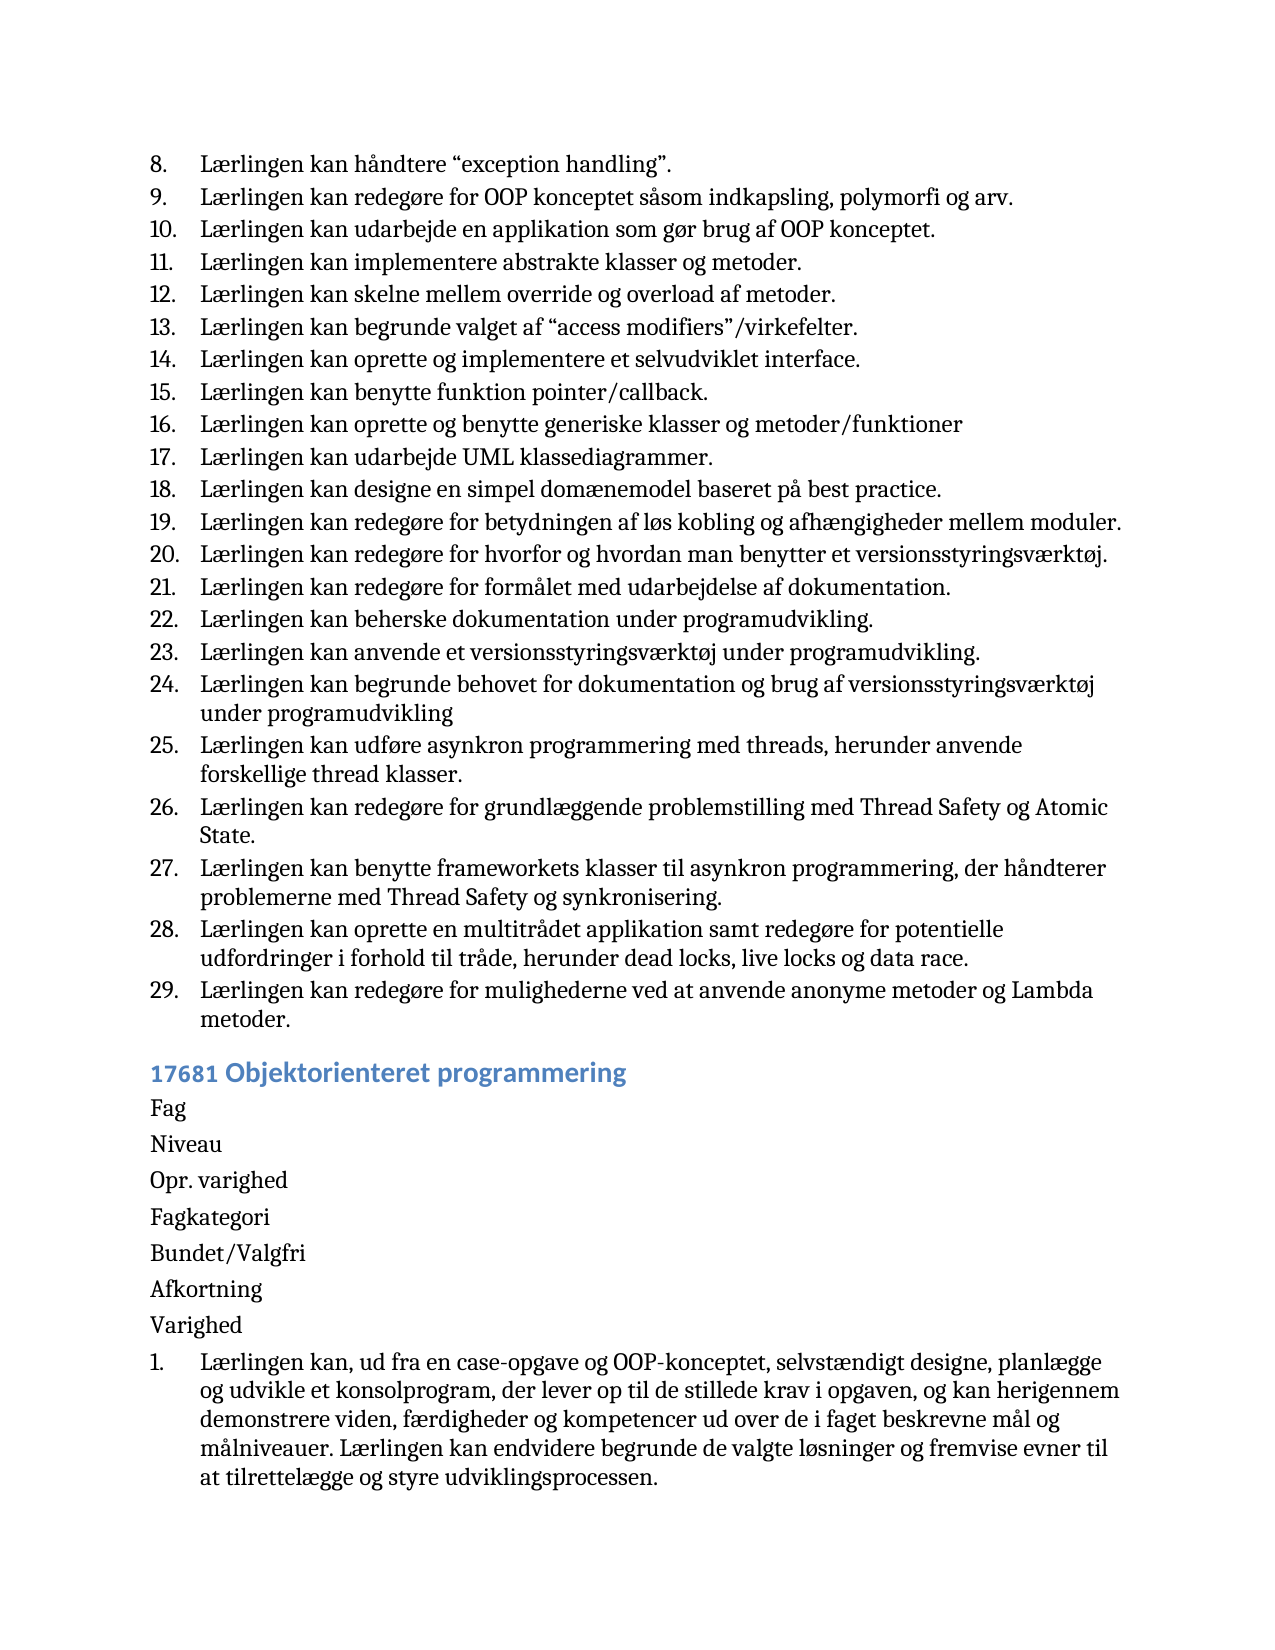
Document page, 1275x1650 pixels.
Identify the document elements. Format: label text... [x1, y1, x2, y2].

list Lærlingen kan udarbejde UML klassediagrammer. [150, 442, 1125, 471]
list Lærlingen kan redegøre for mulighederne ved at anvende anonyme metoder og Lambda metoder. [150, 976, 1125, 1034]
list Lærlingen kan udarbejde en applikation som gør brug af OOP konceptet. [150, 215, 1125, 244]
list Lærlingen kan anvende et versionsstyringsværktøj under programudvikling. [150, 637, 1125, 666]
list Lærlingen kan redegøre for formålet med udarbejdelse af dokumentation. [150, 572, 1125, 601]
list Lærlingen kan benytte frameworkets klasser til asynkron programmering, der håndterer problemerne med Thread Safety og synkronisering. [150, 854, 1125, 911]
list Lærlingen kan redegøre for betydningen af løs kobling og afhængigheder mellem moduler. [150, 507, 1125, 536]
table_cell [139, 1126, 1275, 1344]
list Lærlingen kan implementere abstrakte klasser og metoder. [150, 247, 1125, 276]
subtitle 17681 Objektorienteret programmering [150, 1054, 1125, 1090]
list Lærlingen kan oprette og implementere et selvudviklet interface. [150, 345, 1125, 374]
list Lærlingen kan benytte funktion pointer/callback. [150, 377, 1125, 406]
list Lærlingen kan begrunde valget af “access modifiers”/virkefelter. [150, 312, 1125, 341]
list Lærlingen kan skelne mellem override og overload af metoder. [150, 280, 1125, 309]
list Lærlingen kan beherske dokumentation under programudvikling. [150, 605, 1125, 634]
list Lærlingen kan begrunde behovet for dokumentation og brug af versionsstyringsværktøj under programudvikling [150, 670, 1125, 727]
list Lærlingen kan redegøre for hvorfor og hvordan man benytter et versionsstyringsværktøj. [150, 540, 1125, 569]
list Lærlingen kan redegøre for OOP konceptet såsom indkapsling, polymorfi og arv. [150, 182, 1125, 211]
list Lærlingen kan udføre asynkron programmering med threads, herunder anvende forskellige thread klasser. [150, 731, 1125, 789]
list Lærlingen kan håndtere “exception handling”. [150, 150, 1125, 179]
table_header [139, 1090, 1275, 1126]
list Lærlingen kan, ud fra en case-opgave og OOP-konceptet, selvstændigt designe, planlægge og udvikle et konsolprogram, der lever op til de stillede krav i opgaven, og kan herigennem demonstrere viden, færdigheder og kompetencer ud over de i faget beskrevne mål og målniveauer. Lærlingen kan endvidere begrunde de valgte løsninger og fremvise evner til at tilrettelægge og styre udviklingsprocessen. [150, 1348, 1125, 1491]
list Lærlingen kan oprette en multitrådet applikation samt redegøre for potentielle udfordringer i forhold til tråde, herunder dead locks, live locks og data race. [150, 915, 1125, 972]
list Lærlingen kan designe en simpel domænemodel baseret på best practice. [150, 475, 1125, 504]
list Lærlingen kan redegøre for grundlæggende problemstilling med Thread Safety og Atomic State. [150, 792, 1125, 850]
list Lærlingen kan oprette og benytte generiske klasser og metoder/funktioner [150, 410, 1125, 439]
